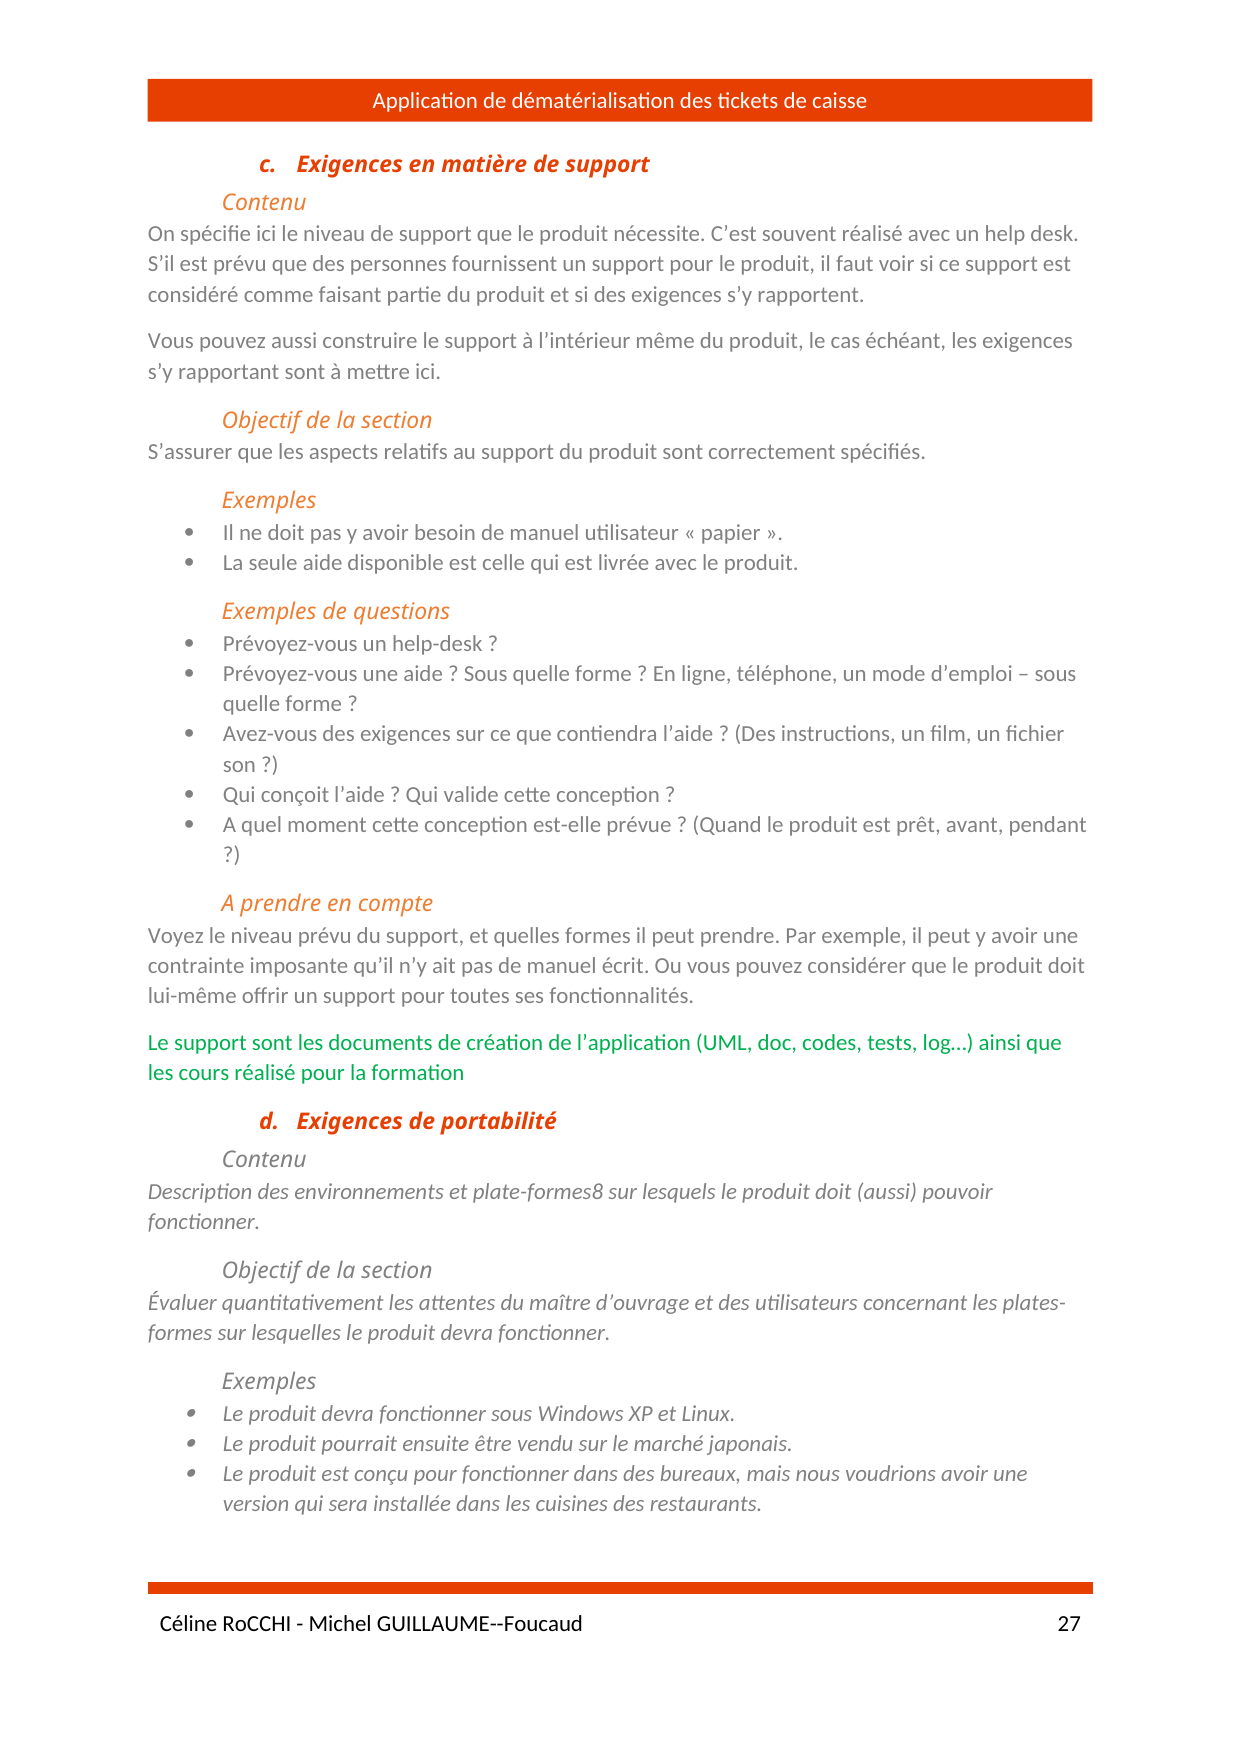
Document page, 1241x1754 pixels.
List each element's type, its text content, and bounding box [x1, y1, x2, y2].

text Objectif de la section [148, 1254, 1093, 1285]
list Le produit pourrait ensuite être vendu sur le marché japonais. [185, 1429, 1093, 1457]
text Exigences de portabilité [259, 1105, 1093, 1137]
text Le support sont les documents de création de l’application (UML, doc, codes, tests, log…) ainsi que les cours réalisé pour la formation [148, 1028, 1093, 1086]
text Exemples [148, 484, 1093, 516]
text S’assurer que les aspects relatifs au support du produit sont correctement spécifiés. [148, 437, 1093, 465]
list Il ne doit pas y avoir besoin de manuel utilisateur « papier ». [185, 518, 1093, 546]
text A prendre en compte [148, 887, 1093, 918]
text Évaluer quantitativement les attentes du maître d’ouvrage et des utilisateurs concernant les plates-formes sur lesquelles le produit devra fonctionner. [148, 1288, 1093, 1346]
text Vous pouvez aussi construire le support à l’intérieur même du produit, le cas échéant, les exigences s’y rapportant sont à mettre ici. [148, 327, 1093, 385]
list A quel moment cette conception est-elle prévue ? (Quand le produit est prêt, avant, pendant ?) [185, 810, 1093, 868]
text Objectif de la section [148, 404, 1093, 435]
list Prévoyez-vous une aide ? Sous quelle forme ? En ligne, téléphone, un mode d’emploi – sous quelle forme ? [185, 659, 1093, 717]
text Voyez le niveau prévu du support, et quelles formes il peut prendre. Par exemple, il peut y avoir une contrainte imposante qu’il n’y ait pas de manuel écrit. Ou vous pouvez considérer que le produit doit lui-même offrir un support pour toutes ses fonctionnalités. [148, 921, 1093, 1009]
text Contenu [148, 1143, 1093, 1174]
list Le produit est conçu pour fonctionner dans des bureaux, mais nous voudrions avoir une version qui sera installée dans les cuisines des restaurants. [185, 1459, 1093, 1517]
list Prévoyez-vous un help-desk ? [185, 629, 1093, 657]
text Exemples de questions [148, 595, 1093, 626]
list La seule aide disponible est celle qui est livrée avec le produit. [185, 548, 1093, 576]
text Description des environnements et plate-formes8 sur lesquels le produit doit (aussi) pouvoir fonctionner. [148, 1177, 1093, 1235]
text Contenu [148, 186, 1093, 217]
list Le produit devra fonctionner sous Windows XP et Linux. [185, 1399, 1093, 1427]
list Qui conçoit l’aide ? Qui valide cette conception ? [185, 780, 1093, 808]
list Avez-vous des exigences sur ce que contiendra l’aide ? (Des instructions, un film, un fichier son ?) [185, 719, 1093, 778]
text On spécifie ici le niveau de support que le produit nécessite. C’est souvent réalisé avec un help desk. S’il est prévu que des personnes fournissent un support pour le produit, il faut voir si ce support est considéré comme faisant partie du produit et si des exigences s’y rapportent. [148, 219, 1093, 308]
text Exigences en matière de support [259, 148, 1093, 179]
text Exemples [148, 1365, 1093, 1396]
